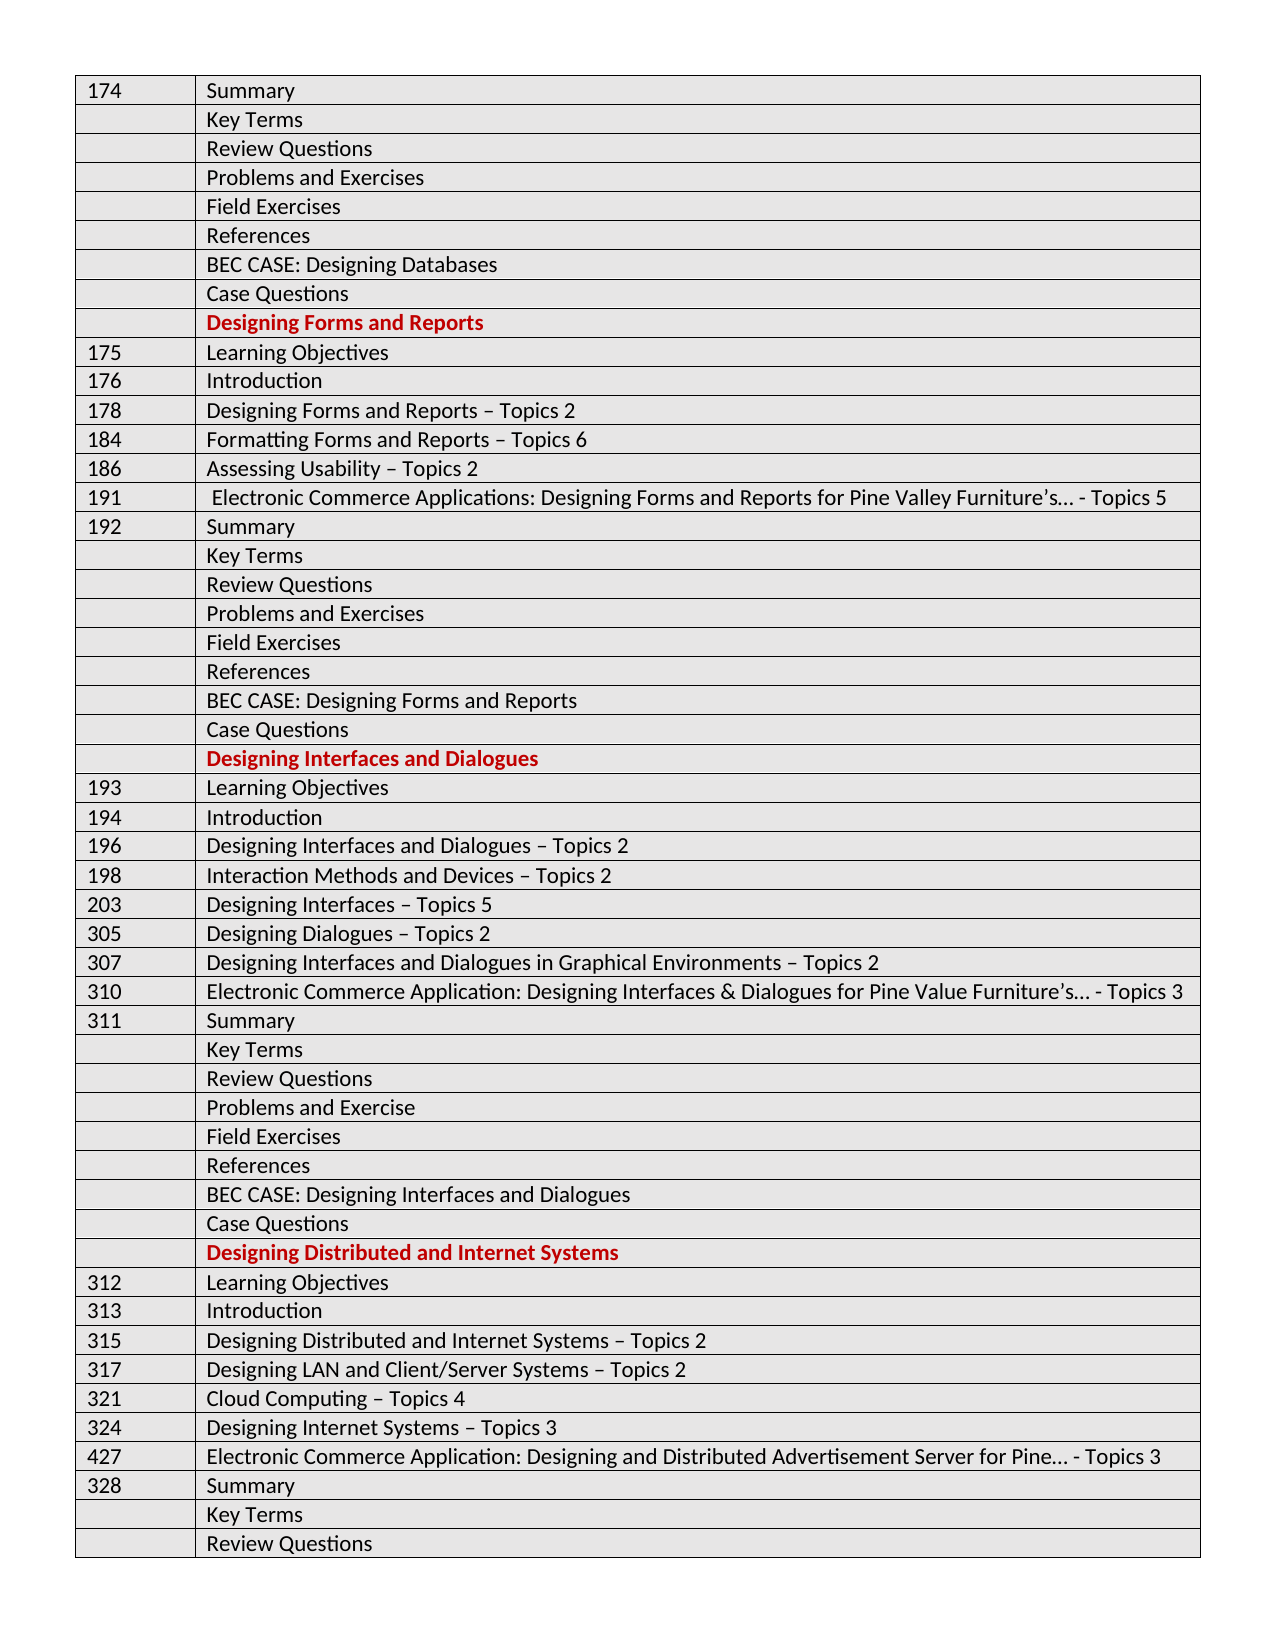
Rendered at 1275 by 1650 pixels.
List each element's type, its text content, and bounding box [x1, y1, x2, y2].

table_cell 196 [76, 832, 195, 860]
table_cell [76, 628, 195, 656]
table_cell 317 [76, 1355, 195, 1383]
table_cell Designing Distributed and Internet Systems – Topics 2 [196, 1326, 1200, 1354]
table_cell 193 [76, 774, 195, 802]
table_cell 184 [76, 425, 195, 453]
table_cell Designing Interfaces and Dialogues [196, 745, 1200, 772]
table_cell Field Exercises [196, 628, 1200, 656]
table_cell 191 [76, 483, 195, 511]
table_cell Designing Dialogues – Topics 2 [196, 919, 1200, 947]
table_cell Problems and Exercises [196, 163, 1200, 191]
table_cell Learning Objectives [196, 1268, 1200, 1296]
table_cell [76, 715, 195, 743]
table_cell 176 [76, 367, 195, 395]
table_cell 186 [76, 454, 195, 482]
table_cell 427 [76, 1442, 195, 1470]
table_cell [76, 686, 195, 714]
table_cell [76, 1035, 195, 1063]
table_cell BEC CASE: Designing Forms and Reports [196, 686, 1200, 714]
table_cell BEC CASE: Designing Databases [196, 250, 1200, 278]
table_cell Summary [196, 76, 1200, 104]
table_cell Designing Forms and Reports – Topics 2 [196, 396, 1200, 424]
table_cell [76, 250, 195, 278]
table_cell Electronic Commerce Applications: Designing Forms and Reports for Pine Valley Furniture’s… - Topics 5 [196, 483, 1200, 511]
table_cell Electronic Commerce Application: Designing Interfaces & Dialogues for Pine Value Furniture’s… - Topics 3 [196, 977, 1200, 1005]
table_cell 203 [76, 890, 195, 918]
table_cell Problems and Exercises [196, 599, 1200, 627]
table_cell [76, 309, 195, 337]
table_cell Designing Forms and Reports [196, 309, 1200, 337]
table_cell 198 [76, 861, 195, 889]
table_cell Field Exercises [196, 192, 1200, 220]
table_cell Assessing Usability – Topics 2 [196, 454, 1200, 482]
table_cell 328 [76, 1471, 195, 1499]
table_cell [76, 1180, 195, 1208]
table_cell References [196, 1151, 1200, 1179]
table_cell Introduction [196, 803, 1200, 831]
table_cell Case Questions [196, 1210, 1200, 1237]
table_cell [76, 221, 195, 249]
table_cell 315 [76, 1326, 195, 1354]
table_cell [76, 1151, 195, 1179]
table_cell Review Questions [196, 134, 1200, 162]
table_cell References [196, 221, 1200, 249]
table_cell Summary [196, 1471, 1200, 1499]
table_cell [76, 1064, 195, 1092]
table_cell [76, 657, 195, 685]
table_cell 307 [76, 948, 195, 976]
table_cell Review Questions [196, 1064, 1200, 1092]
table_cell Review Questions [196, 1529, 1200, 1557]
table_cell Key Terms [196, 1035, 1200, 1063]
table_cell Interaction Methods and Devices – Topics 2 [196, 861, 1200, 889]
table_cell Designing Internet Systems – Topics 3 [196, 1413, 1200, 1441]
table_cell [76, 1239, 195, 1267]
table_cell Case Questions [196, 715, 1200, 743]
table_cell Field Exercises [196, 1122, 1200, 1150]
table_cell [76, 192, 195, 220]
table_cell BEC CASE: Designing Interfaces and Dialogues [196, 1180, 1200, 1208]
table_cell Designing Interfaces and Dialogues in Graphical Environments – Topics 2 [196, 948, 1200, 976]
table_cell References [196, 657, 1200, 685]
table_cell Introduction [196, 367, 1200, 395]
table_cell [76, 541, 195, 569]
table_cell 324 [76, 1413, 195, 1441]
table_cell 310 [76, 977, 195, 1005]
table_cell Problems and Exercise [196, 1093, 1200, 1121]
table_cell 175 [76, 338, 195, 366]
table_cell 305 [76, 919, 195, 947]
table_cell [76, 570, 195, 598]
table_cell Formatting Forms and Reports – Topics 6 [196, 425, 1200, 453]
table_cell [76, 599, 195, 627]
table_cell Cloud Computing – Topics 4 [196, 1384, 1200, 1412]
table_cell Designing LAN and Client/Server Systems – Topics 2 [196, 1355, 1200, 1383]
table_cell Key Terms [196, 541, 1200, 569]
table_cell Summary [196, 512, 1200, 540]
table_cell Learning Objectives [196, 338, 1200, 366]
table_cell 192 [76, 512, 195, 540]
table_cell Designing Distributed and Internet Systems [196, 1239, 1200, 1267]
table_cell Key Terms [196, 1500, 1200, 1528]
table_cell Key Terms [196, 105, 1200, 133]
table_cell [76, 134, 195, 162]
table_cell [76, 745, 195, 772]
table_cell [76, 1500, 195, 1528]
table_cell 312 [76, 1268, 195, 1296]
table_cell [76, 1093, 195, 1121]
table_cell Designing Interfaces and Dialogues – Topics 2 [196, 832, 1200, 860]
table_cell 178 [76, 396, 195, 424]
table_cell [76, 1122, 195, 1150]
table_cell Summary [196, 1006, 1200, 1034]
table_cell [76, 280, 195, 307]
table_cell Learning Objectives [196, 774, 1200, 802]
table_cell Case Questions [196, 280, 1200, 307]
table_cell 321 [76, 1384, 195, 1412]
table_cell Review Questions [196, 570, 1200, 598]
table_cell [76, 105, 195, 133]
table_cell [76, 163, 195, 191]
table_cell Designing Interfaces – Topics 5 [196, 890, 1200, 918]
table_cell Electronic Commerce Application: Designing and Distributed Advertisement Server for Pine… - Topics 3 [196, 1442, 1200, 1470]
table_cell [76, 1210, 195, 1237]
table_cell 194 [76, 803, 195, 831]
table_cell 174 [76, 76, 195, 104]
table_cell [76, 1529, 195, 1557]
table_cell Introduction [196, 1297, 1200, 1325]
table_cell 313 [76, 1297, 195, 1325]
table_cell 311 [76, 1006, 195, 1034]
